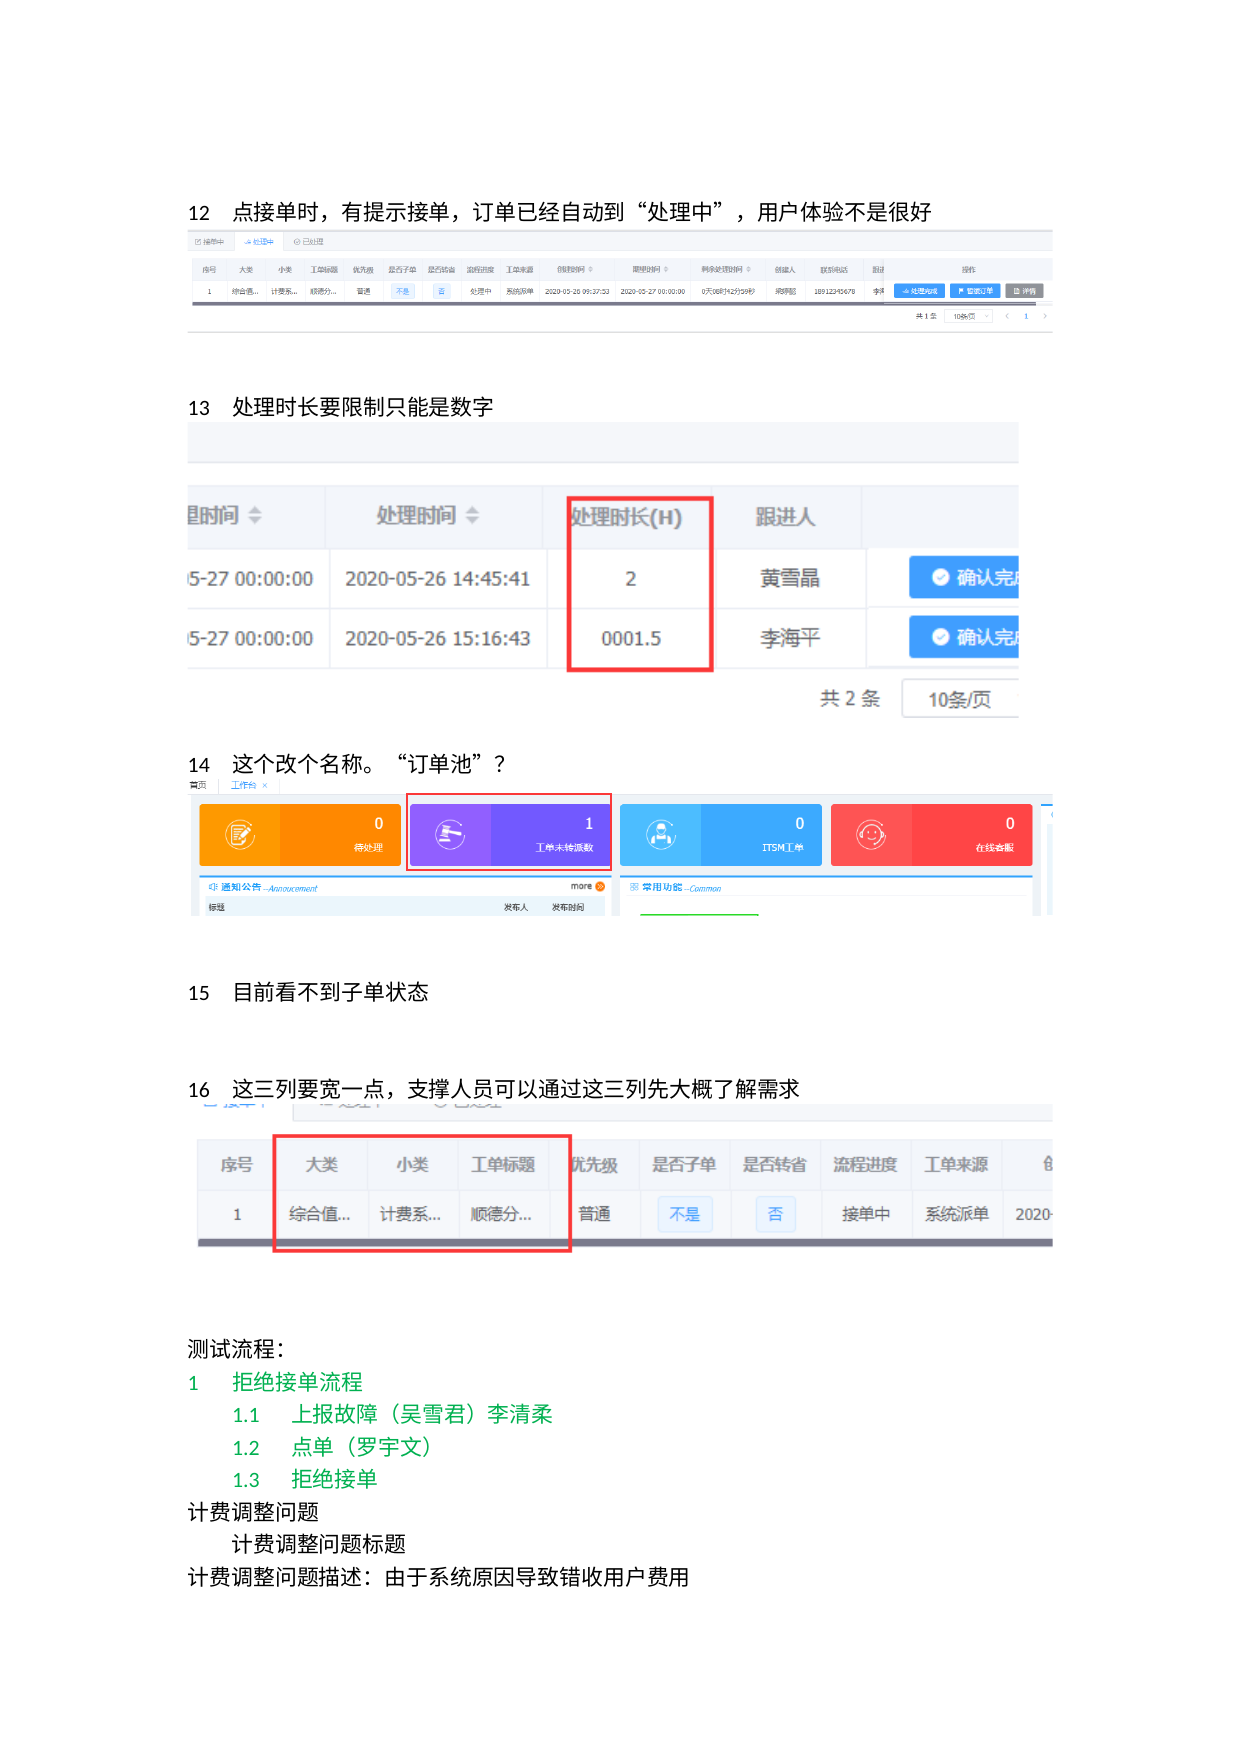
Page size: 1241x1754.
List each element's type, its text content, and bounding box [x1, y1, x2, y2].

list 目前看不到子单状态 [187, 974, 1053, 1007]
picture [187, 779, 1053, 916]
list 点单（罗宇文） [232, 1429, 1053, 1462]
text 计费调整问题标题 [187, 1527, 1053, 1559]
list 这三列要宽一点，支撑人员可以通过这三列先大概了解需求 [187, 1072, 1053, 1104]
text 计费调整问题 [187, 1494, 1053, 1527]
list 这个改个名称。“订单池”？ [187, 747, 1053, 779]
list 处理时长要限制只能是数字 [187, 389, 1053, 422]
list 拒绝接单 [232, 1462, 1053, 1494]
list 上报故障（吴雪君）李清柔 [232, 1397, 1053, 1429]
list 拒绝接单流程 [187, 1364, 1053, 1397]
text 计费调整问题描述：由于系统原因导致错收用户费用 [187, 1559, 1053, 1592]
text 测试流程： [187, 1332, 1053, 1364]
picture [187, 227, 1053, 333]
picture [187, 1104, 1053, 1268]
picture [187, 422, 1019, 718]
list 点接单时，有提示接单，订单已经自动到“处理中”，用户体验不是很好 [187, 194, 1053, 227]
